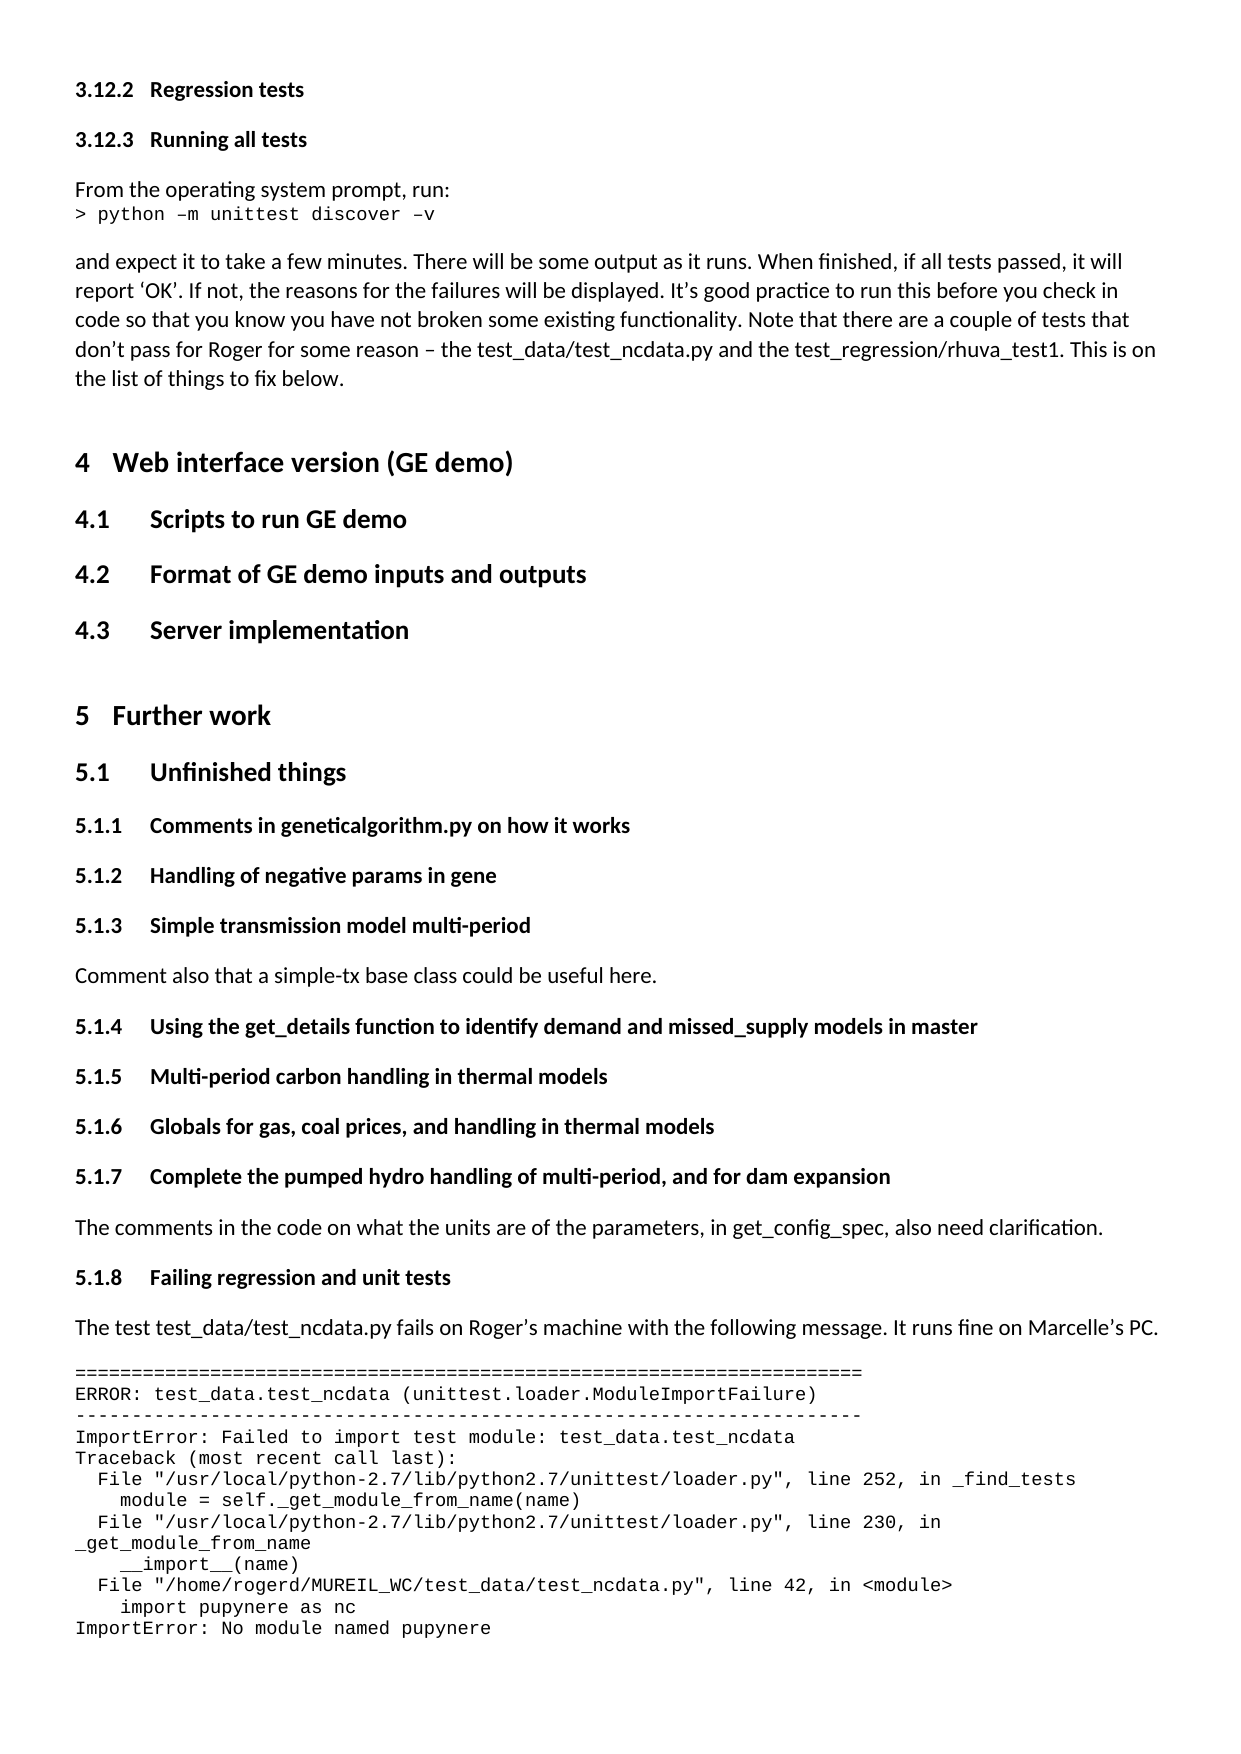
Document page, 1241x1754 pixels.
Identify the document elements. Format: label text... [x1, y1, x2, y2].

text __import__(name) [75, 1555, 1165, 1576]
text module = self._get_module_from_name(name) [75, 1491, 1165, 1512]
subtitle Using the get_details function to identify demand and missed_supply models in master [75, 1012, 1165, 1040]
subtitle Failing regression and unit tests [75, 1263, 1165, 1291]
text ---------------------------------------------------------------------- [75, 1406, 1165, 1427]
text ERROR: test_data.test_ncdata (unittest.loader.ModuleImportFailure) [75, 1385, 1165, 1406]
text and expect it to take a few minutes. There will be some output as it runs. When finished, if all tests passed, it will report ‘OK’. If not, the reasons for the failures will be displayed. It’s good practice to run this before you check in code so that you know you have not broken some existing functionality. Note that there are a couple of tests that don’t pass for Roger for some reason – the test_data/test_ncdata.py and the test_regression/rhuva_test1. This is on the list of things to fix below. [75, 247, 1165, 392]
text File "/usr/local/python-2.7/lib/python2.7/unittest/loader.py", line 230, in _get_module_from_name [75, 1512, 1165, 1555]
subtitle Scripts to run GE demo [75, 502, 1165, 535]
subtitle Further work [75, 697, 1165, 733]
text File "/home/rogerd/MUREIL_WC/test_data/test_ncdata.py", line 42, in <module> [75, 1576, 1165, 1597]
subtitle Format of GE demo inputs and outputs [75, 557, 1165, 590]
text The test test_data/test_ncdata.py fails on Roger’s machine with the following message. It runs fine on Marcelle’s PC. [75, 1313, 1165, 1341]
text From the operating system prompt, run: [75, 175, 1165, 203]
text Comment also that a simple-tx base class could be useful here. [75, 962, 1165, 990]
text ImportError: No module named pupynere [75, 1619, 1165, 1640]
subtitle Globals for gas, coal prices, and handling in thermal models [75, 1112, 1165, 1140]
subtitle Running all tests [75, 125, 1165, 153]
subtitle Comments in geneticalgorithm.py on how it works [75, 811, 1165, 839]
text File "/usr/local/python-2.7/lib/python2.7/unittest/loader.py", line 252, in _find_tests [75, 1470, 1165, 1491]
subtitle Server implementation [75, 613, 1165, 646]
text Traceback (most recent call last): [75, 1449, 1165, 1470]
text import pupynere as nc [75, 1597, 1165, 1619]
subtitle Multi-period carbon handling in thermal models [75, 1062, 1165, 1090]
subtitle Regression tests [75, 75, 1165, 103]
text The comments in the code on what the units are of the parameters, in get_config_spec, also need clarification. [75, 1213, 1165, 1241]
subtitle Handling of negative params in gene [75, 861, 1165, 889]
subtitle Simple transmission model multi-period [75, 911, 1165, 939]
subtitle Unfinished things [75, 756, 1165, 789]
subtitle Web interface version (GE demo) [75, 444, 1165, 479]
text ImportError: Failed to import test module: test_data.test_ncdata [75, 1427, 1165, 1449]
text ====================================================================== [75, 1364, 1165, 1385]
text > python –m unittest discover –v [75, 205, 1165, 226]
subtitle Complete the pumped hydro handling of multi-period, and for dam expansion [75, 1162, 1165, 1191]
